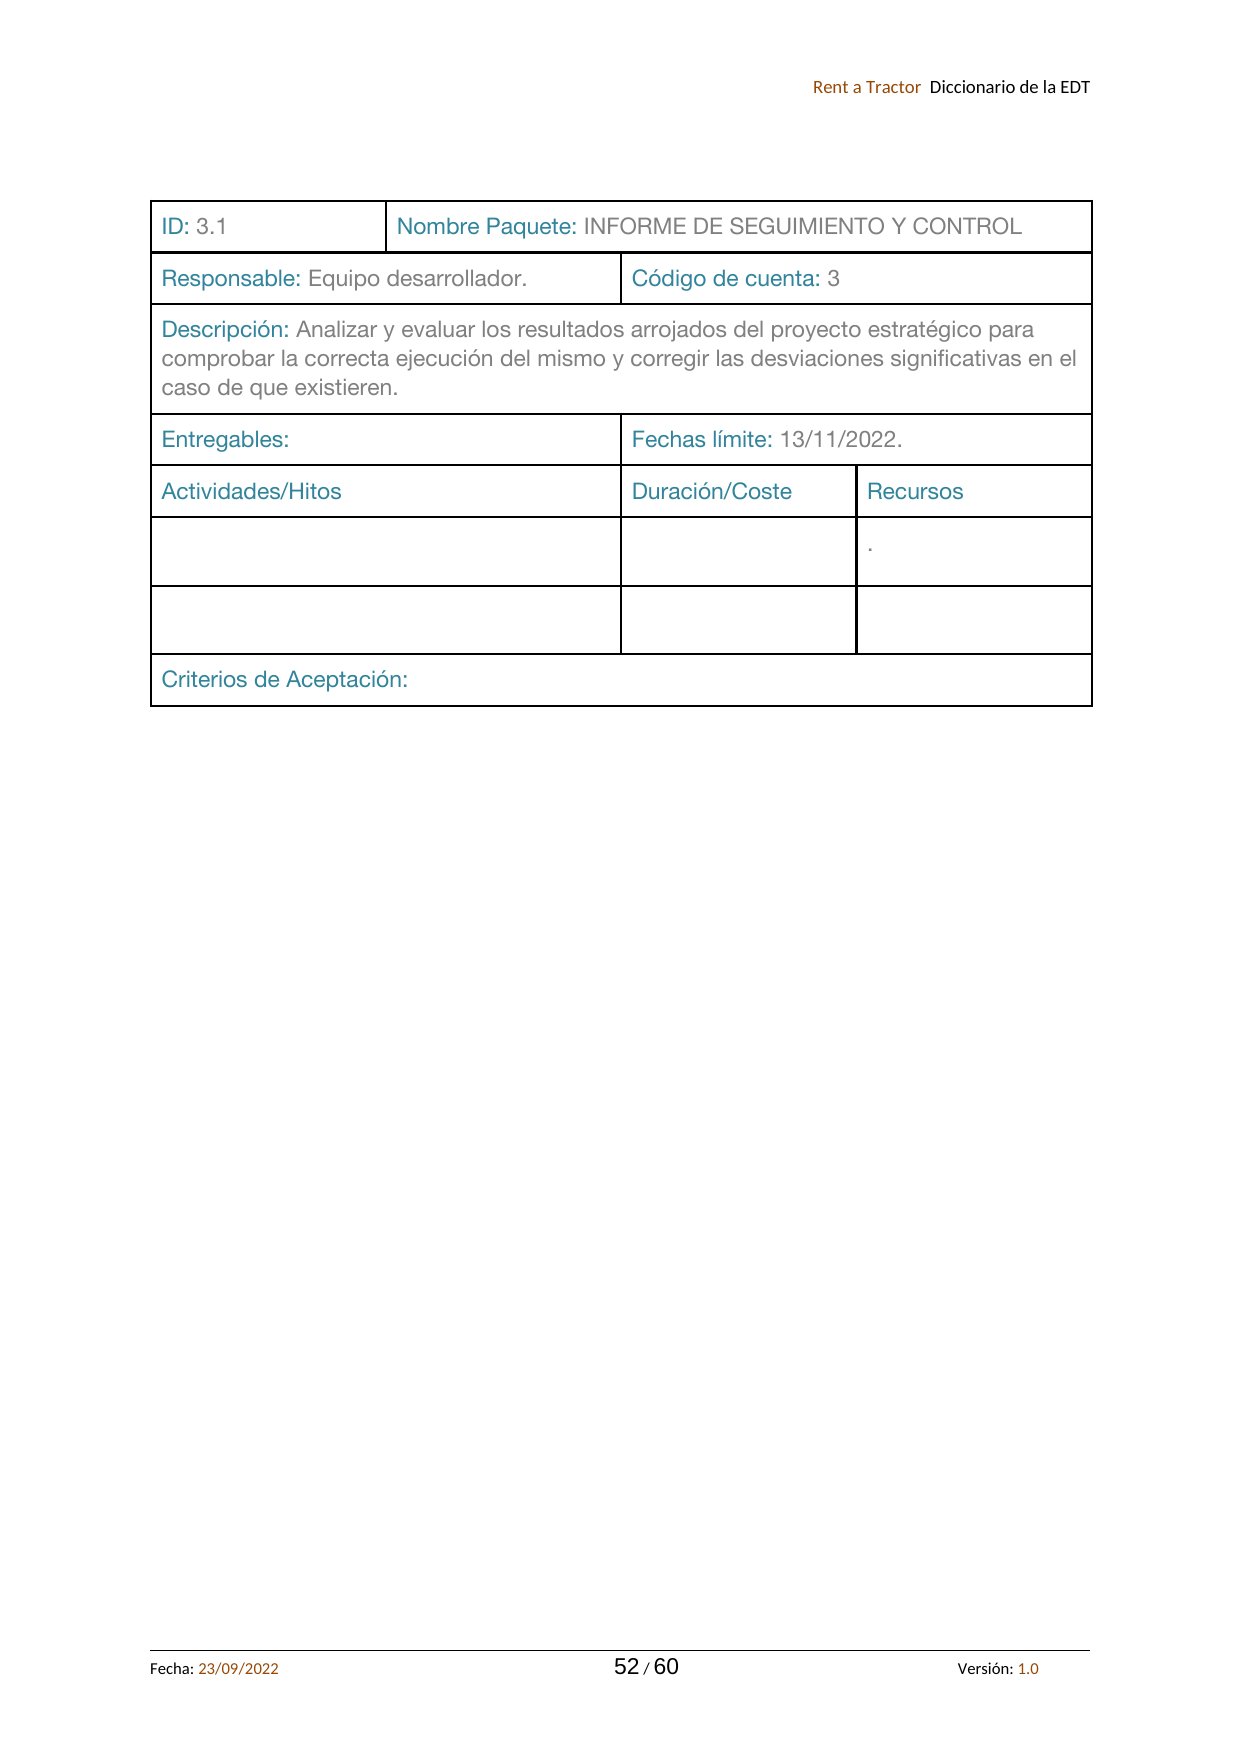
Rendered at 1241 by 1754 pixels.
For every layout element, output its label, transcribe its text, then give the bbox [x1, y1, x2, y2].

table_cell Entregables: [152, 415, 620, 464]
table_header ID: 3.1 [152, 202, 385, 251]
table_cell Descripción: Analizar y evaluar los resultados arrojados del proyecto estratégico para comprobar la correcta ejecución del mismo y corregir las desviaciones significativas en el caso de que existieren. [152, 305, 1091, 413]
table_cell Duración/Coste [622, 466, 855, 516]
table_cell [152, 587, 620, 653]
table_cell Actividades/Hitos [152, 466, 620, 516]
table_cell Código de cuenta: 3 [622, 254, 1091, 303]
table_header Nombre Paquete: INFORME DE SEGUIMIENTO Y CONTROL [387, 202, 1091, 251]
table_cell [622, 518, 855, 584]
table_cell Criterios de Aceptación: [152, 655, 1091, 705]
table_cell Fechas límite: 13/11/2022. [622, 415, 1091, 464]
table_cell [622, 587, 855, 653]
table_cell [152, 518, 620, 584]
table_cell Recursos [858, 466, 1091, 516]
table_cell . [858, 518, 1091, 584]
table_cell Responsable: Equipo desarrollador. [152, 254, 620, 303]
table_cell [858, 587, 1091, 653]
